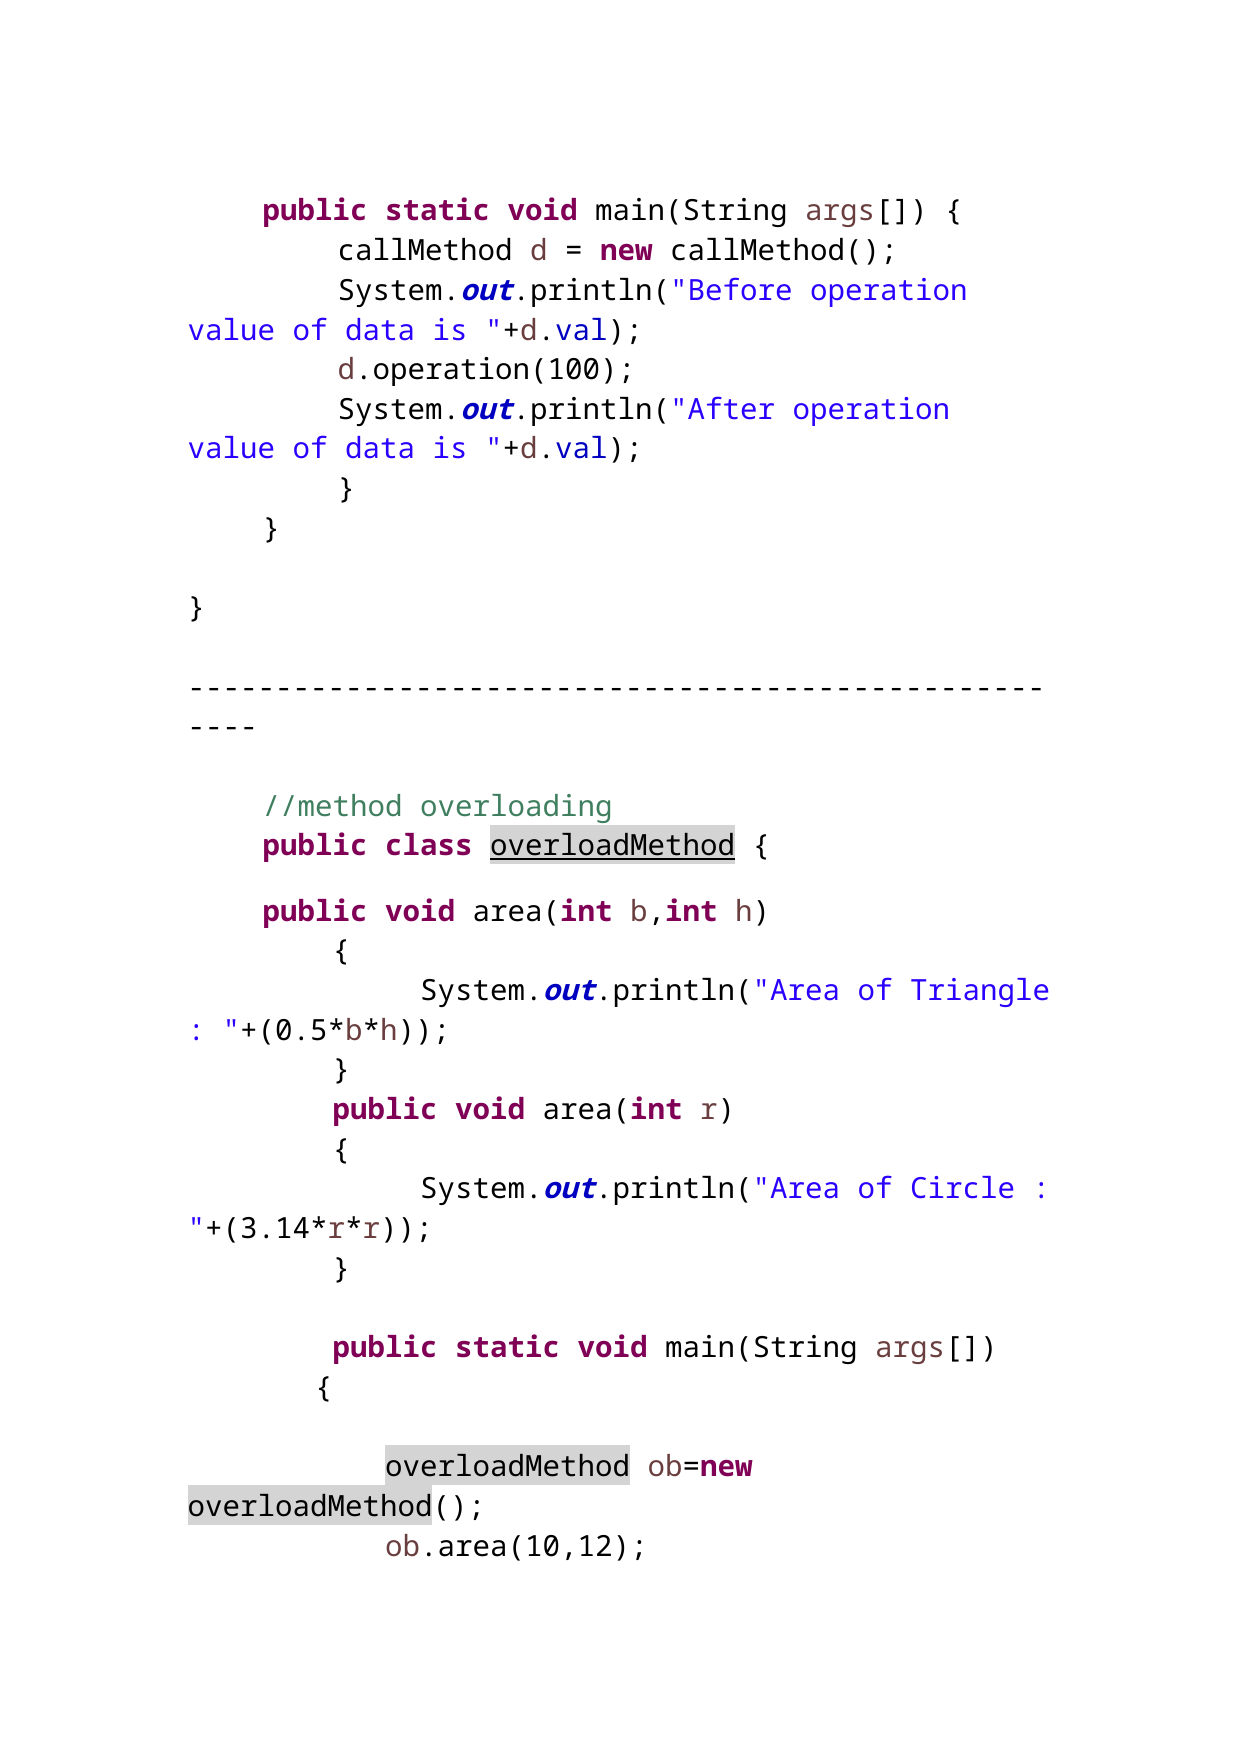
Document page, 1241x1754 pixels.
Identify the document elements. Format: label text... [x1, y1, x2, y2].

text public class overloadMethod { [735, 825, 1053, 864]
text } [187, 1048, 1053, 1088]
text } [187, 467, 1053, 507]
text } [187, 587, 1053, 626]
text overloadMethod ob=new overloadMethod(); [187, 1445, 385, 1525]
text callMethod d = new callMethod(); [187, 229, 1053, 269]
text d.operation(100); [187, 348, 1053, 388]
text ----------------------------------------------------- [187, 666, 1053, 745]
text } [187, 507, 1053, 547]
text public void area(int b,int h) [187, 890, 1053, 929]
text public static void main(String args[]) { [187, 190, 1053, 229]
text System.out.println("Before operation value of data is "+d.val); [187, 269, 1053, 348]
text overloadMethod ob=new overloadMethod(); [432, 1445, 1053, 1525]
text System.out.println("After operation value of data is "+d.val); [187, 388, 1053, 467]
text } [187, 1247, 1053, 1287]
text //method overloading [187, 785, 1053, 825]
text public static void main(String args[]) [187, 1326, 1053, 1366]
text { [187, 1366, 1053, 1406]
text ob.area(10,12); [187, 1525, 1053, 1564]
text { [187, 929, 1053, 969]
text System.out.println("Area of Triangle : "+(0.5*b*h)); [187, 969, 1053, 1048]
text { [187, 1128, 1053, 1168]
text System.out.println("Area of Circle : "+(3.14*r*r)); [187, 1168, 1053, 1247]
text public class overloadMethod { [187, 825, 490, 864]
text public void area(int r) [187, 1088, 1053, 1128]
